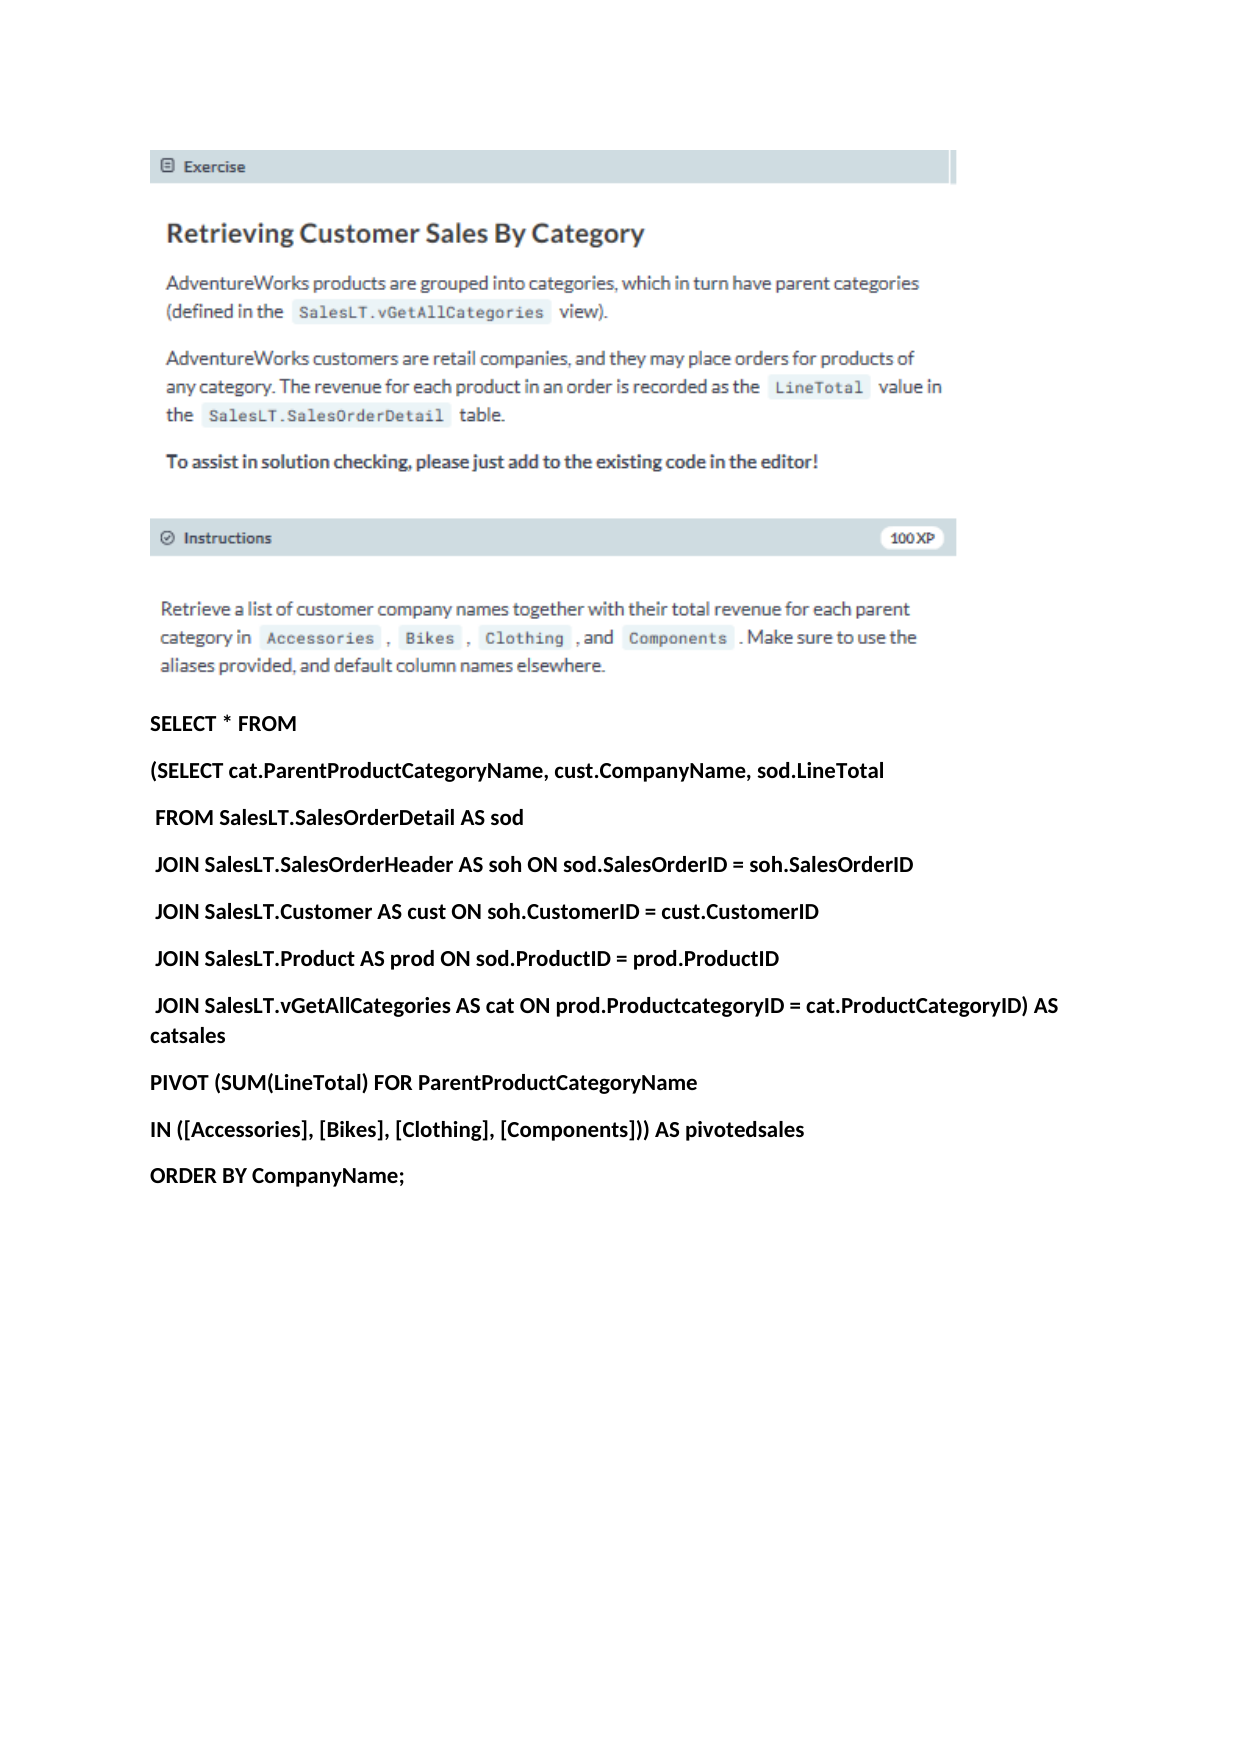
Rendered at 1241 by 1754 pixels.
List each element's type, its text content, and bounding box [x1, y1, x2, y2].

text (SELECT cat.ParentProductCategoryName, cust.CompanyName, sod.LineTotal [150, 756, 1090, 784]
text IN ([Accessories], [Bikes], [Clothing], [Components])) AS pivotedsales [150, 1115, 1090, 1143]
text PIVOT (SUM(LineTotal) FOR ParentProductCategoryName [150, 1068, 1090, 1096]
text JOIN SalesLT.SalesOrderHeader AS soh ON sod.SalesOrderID = soh.SalesOrderID [150, 850, 1090, 878]
text ORDER BY CompanyName; [150, 1162, 1090, 1189]
text FROM SalesLT.SalesOrderDetail AS sod [150, 803, 1090, 831]
picture [150, 150, 957, 691]
text SELECT * FROM [150, 709, 1090, 737]
text JOIN SalesLT.vGetAllCategories AS cat ON prod.ProductcategoryID = cat.ProductCategoryID) AS catsales [150, 991, 1090, 1049]
text JOIN SalesLT.Customer AS cust ON soh.CustomerID = cust.CustomerID [150, 897, 1090, 925]
text JOIN SalesLT.Product AS prod ON sod.ProductID = prod.ProductID [150, 944, 1090, 972]
